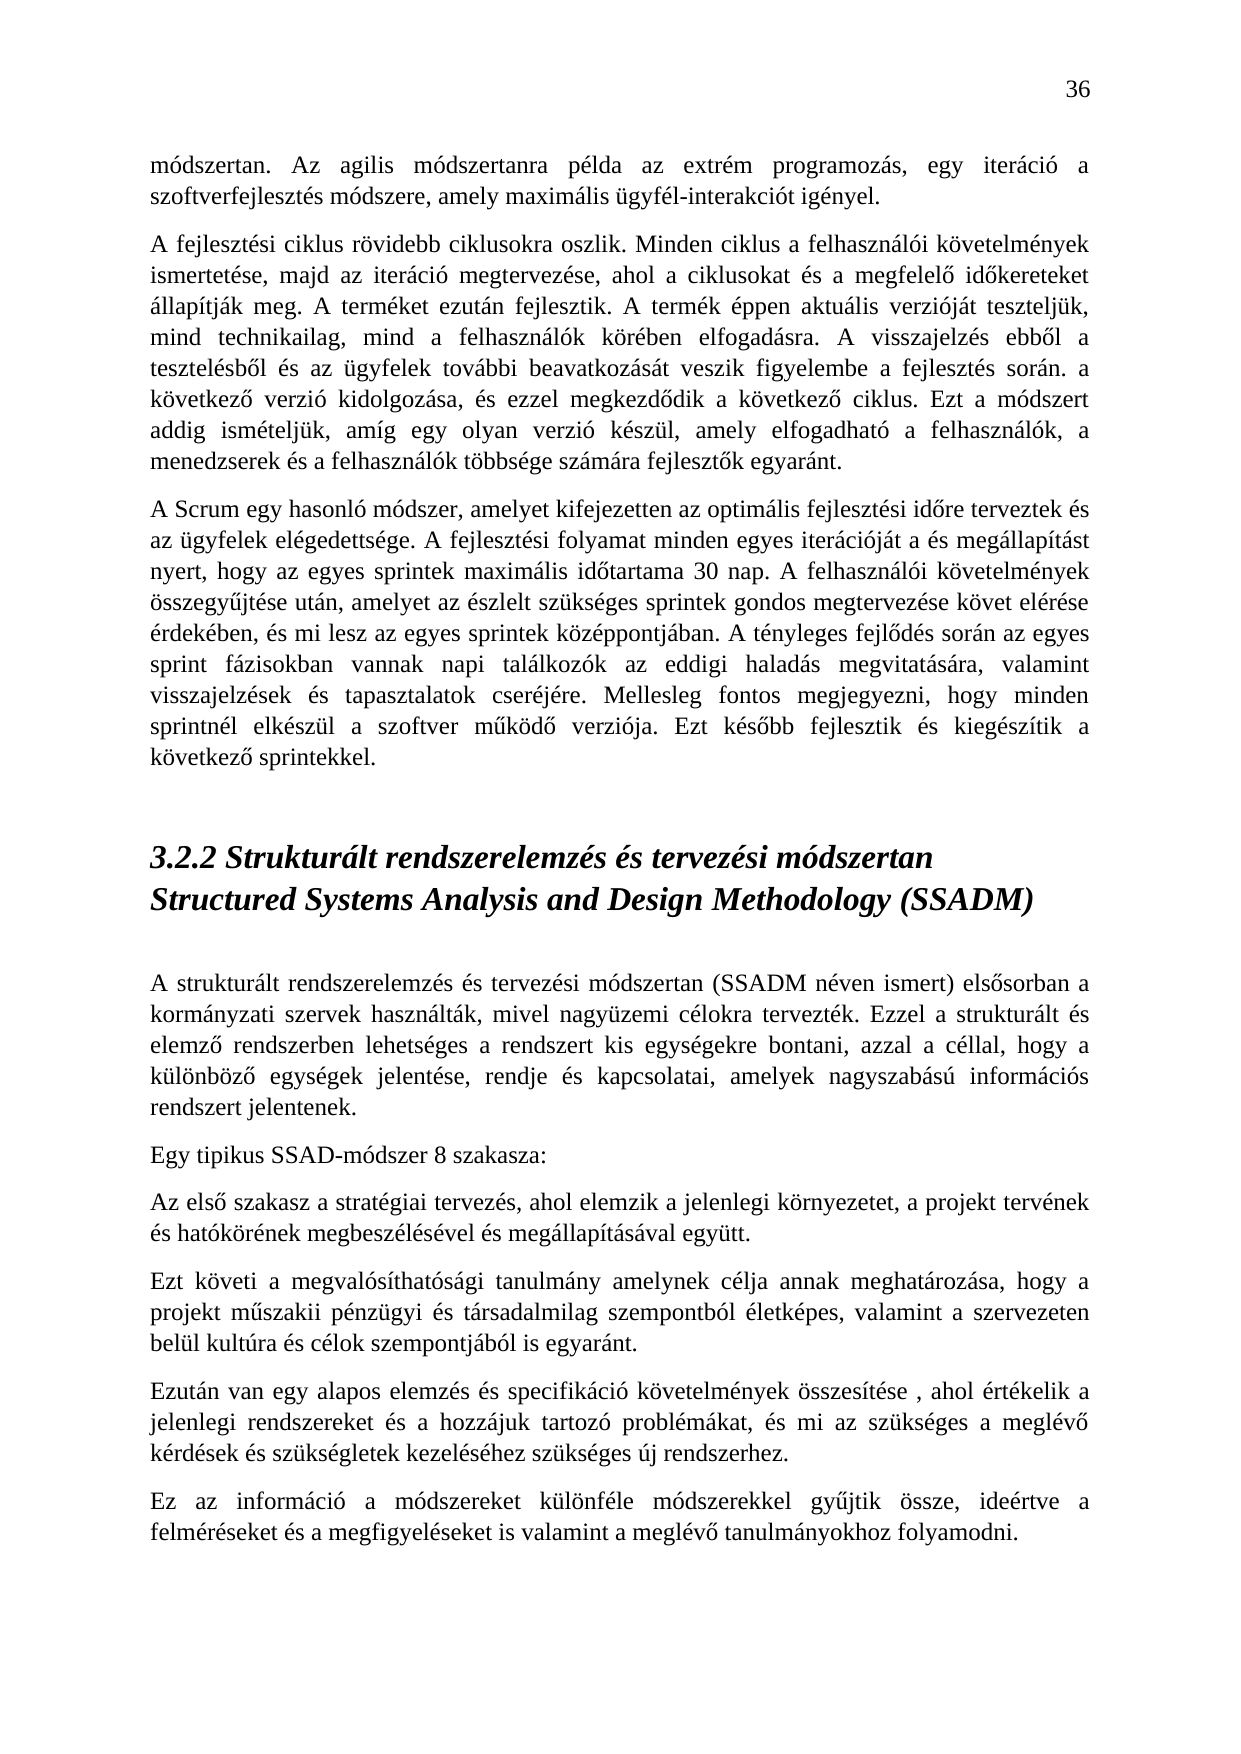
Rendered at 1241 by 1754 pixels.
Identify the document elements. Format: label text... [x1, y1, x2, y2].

text Ezután van egy alapos elemzés és specifikáció követelmények összesítése , ahol értékelik a jelenlegi rendszereket és a hozzájuk tartozó problémákat, és mi az szükséges a meglévő kérdések és szükségletek kezeléséhez szükséges új rendszerhez. [150, 1376, 1090, 1467]
subtitle 3.2.2 Strukturált rendszerelemzés és tervezési módszertan Structured Systems Analysis and Design Methodology (SSADM) [150, 837, 1090, 917]
text A strukturált rendszerelemzés és tervezési módszertan (SSADM néven ismert) elsősorban a kormányzati szervek használták, mivel nagyüzemi célokra tervezték. Ezzel a strukturált és elemző rendszerben lehetséges a rendszert kis egységekre bontani, azzal a céllal, hogy a különböző egységek jelentése, rendje és kapcsolatai, amelyek nagyszabású információs rendszert jelentenek. [150, 968, 1090, 1121]
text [150, 150, 1090, 210]
text Egy tipikus SSAD-módszer 8 szakasza: [150, 1140, 1090, 1168]
text Ez az információ a módszereket különféle módszerekkel gyűjtik össze, ideértve a felméréseket és a megfigyeléseket is valamint a meglévő tanulmányokhoz folyamodni. [150, 1486, 1090, 1546]
text A fejlesztési ciklus rövidebb ciklusokra oszlik. Minden ciklus a felhasználói követelmények ismertetése, majd az iteráció megtervezése, ahol a ciklusokat és a megfelelő időkereteket állapítják meg. A terméket ezután fejlesztik. A termék éppen aktuális verzióját teszteljük, mind technikailag, mind a felhasználók körében elfogadásra. A visszajelzés ebből a tesztelésből és az ügyfelek további beavatkozását veszik figyelembe a fejlesztés során. a következő verzió kidolgozása, és ezzel megkezdődik a következő ciklus. Ezt a módszert addig ismételjük, amíg egy olyan verzió készül, amely elfogadható a felhasználók, a menedzserek és a felhasználók többsége számára fejlesztők egyaránt. [150, 229, 1090, 475]
text Ezt követi a megvalósíthatósági tanulmány amelynek célja annak meghatározása, hogy a projekt műszakii pénzügyi és társadalmilag szempontból életképes, valamint a szervezeten belül kultúra és célok szempontjából is egyaránt. [150, 1266, 1090, 1357]
text A Scrum egy hasonló módszer, amelyet kifejezetten az optimális fejlesztési időre terveztek és az ügyfelek elégedettsége. A fejlesztési folyamat minden egyes iterációját a és megállapítást nyert, hogy az egyes sprintek maximális időtartama 30 nap. A felhasználói követelmények összegyűjtése után, amelyet az észlelt szükséges sprintek gondos megtervezése követ elérése érdekében, és mi lesz az egyes sprintek középpontjában. A tényleges fejlődés során az egyes sprint fázisokban vannak napi találkozók az eddigi haladás megvitatására, valamint visszajelzések és tapasztalatok cseréjére. Mellesleg fontos megjegyezni, hogy minden sprintnél elkészül a szoftver működő verziója. Ezt később fejlesztik és kiegészítik a következő sprintekkel. [150, 494, 1090, 771]
text Az első szakasz a stratégiai tervezés, ahol elemzik a jelenlegi környezetet, a projekt tervének és hatókörének megbeszélésével és megállapításával együtt. [150, 1187, 1090, 1247]
